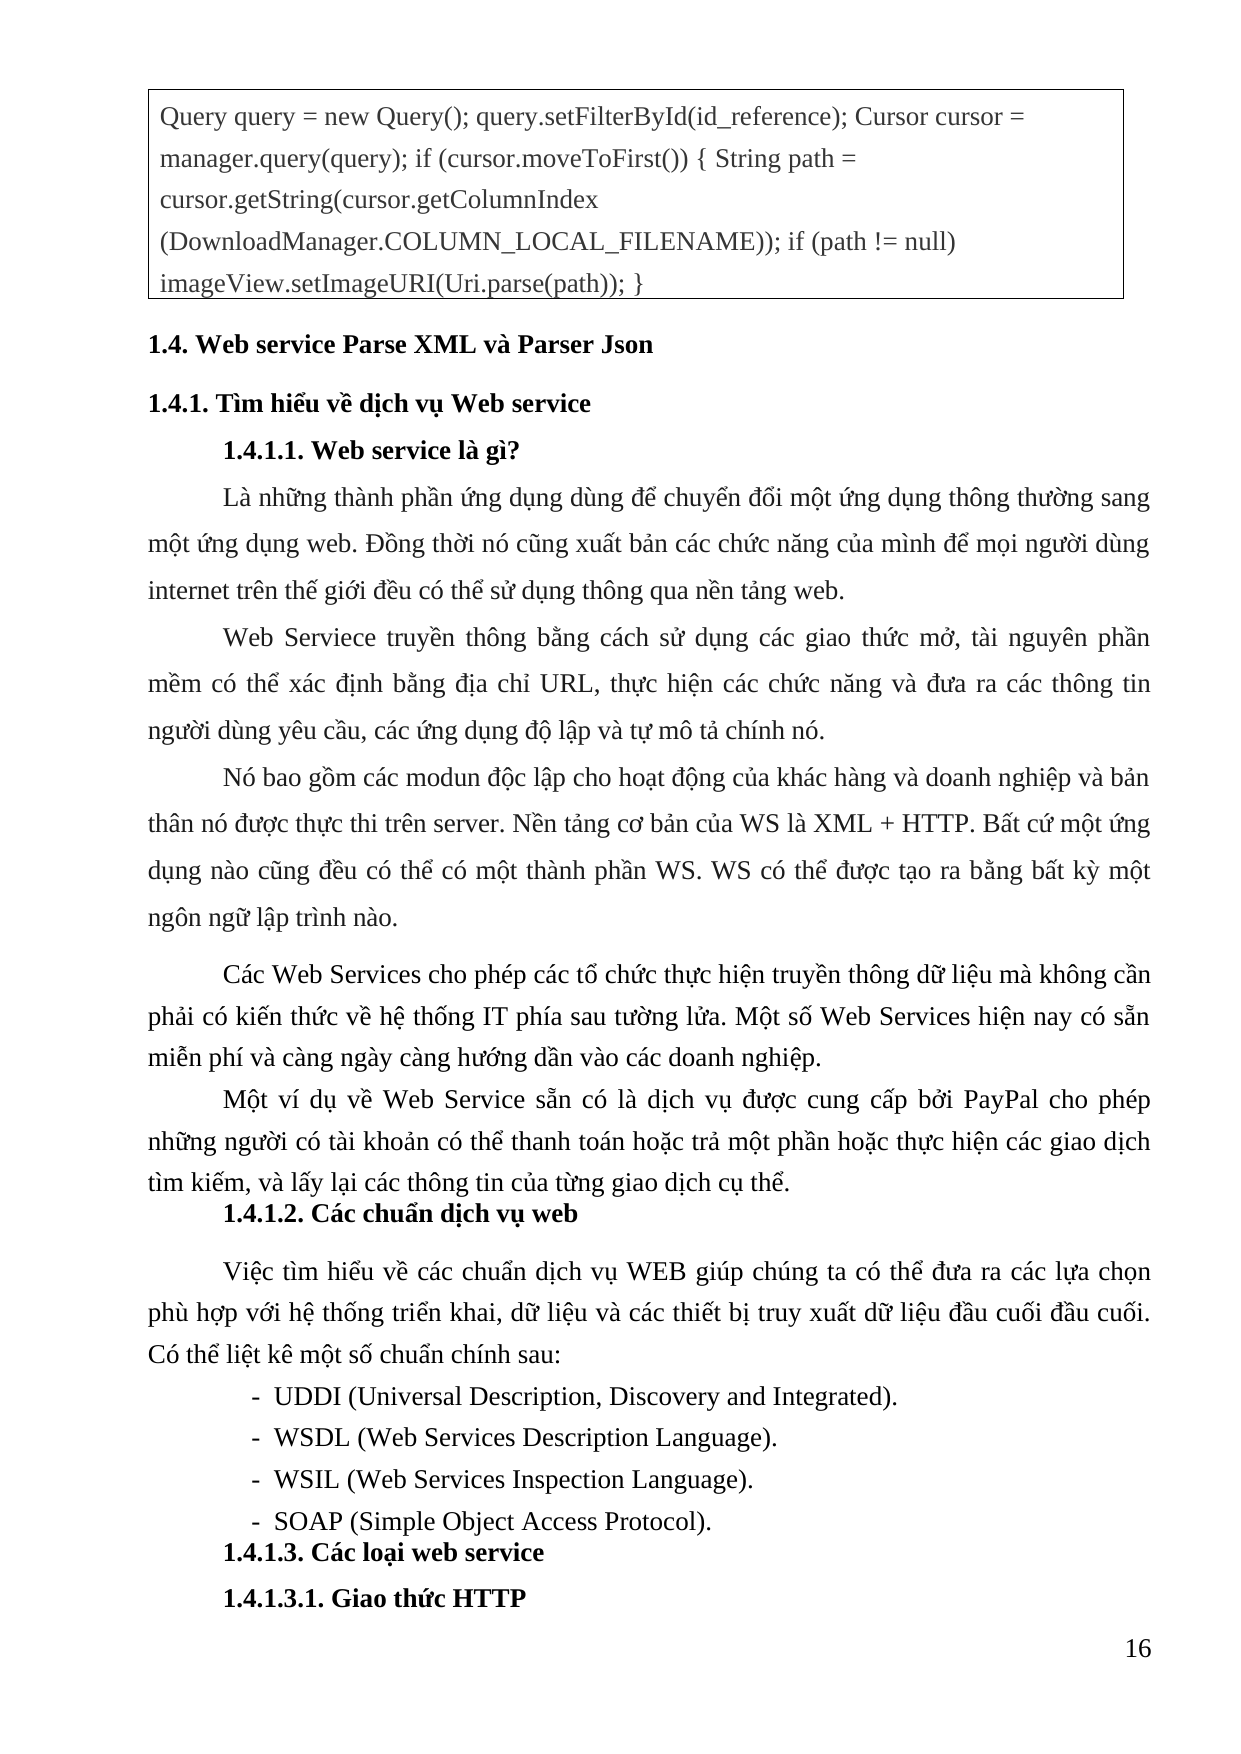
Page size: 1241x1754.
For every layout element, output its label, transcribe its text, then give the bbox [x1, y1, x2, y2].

text - WSDL (Web Services Description Language). [148, 1411, 1152, 1452]
subtitle 1.4.1.1. Web service là gì? [223, 434, 1152, 465]
text - UDDI (Universal Description, Discovery and Integrated). [148, 1369, 1152, 1411]
table_header Query query = new Query(); query.setFilterById(id_reference); Cursor cursor = manager.query(query); if (cursor.moveToFirst()) { String path = cursor.getString(cursor.getColumnIndex (DownloadManager.COLUMN_LOCAL_FILENAME)); if (path != null) imageView.setImageURI(Uri.parse(path)); } [149, 90, 1123, 298]
text Là những thành phần ứng dụng dùng để chuyển đổi một ứng dụng thông thường sang một ứng dụng web. Đồng thời nó cũng xuất bản các chức năng của mình để mọi người dùng internet trên thế giới đều có thể sử dụng thông qua nền tảng web. [148, 481, 1152, 605]
text - WSIL (Web Services Inspection Language). [148, 1452, 1152, 1494]
text - SOAP (Simple Object Access Protocol). [148, 1494, 1152, 1536]
text Một ví dụ về Web Service sẵn có là dịch vụ được cung cấp bởi PayPal cho phép những người có tài khoản có thể thanh toán hoặc trả một phần hoặc thực hiện các giao dịch tìm kiếm, và lấy lại các thông tin của từng giao dịch cụ thể. [148, 1072, 1152, 1197]
text Nó bao gồm các modun độc lập cho hoạt động của khác hàng và doanh nghiệp và bản thân nó được thực thi trên server. Nền tảng cơ bản của WS là XML + HTTP. Bất cứ một ứng dụng nào cũng đều có thể có một thành phần WS. WS có thể được tạo ra bằng bất kỳ một ngôn ngữ lập trình nào. [148, 761, 1152, 932]
text Việc tìm hiểu về các chuẩn dịch vụ WEB giúp chúng ta có thể đưa ra các lựa chọn phù hợp với hệ thống triển khai, dữ liệu và các thiết bị truy xuất dữ liệu đầu cuối đầu cuối. Có thể liệt kê một số chuẩn chính sau: [148, 1244, 1152, 1369]
subtitle 1.4. Web service Parse XML và Parser Json [148, 328, 1152, 359]
subtitle 1.4.1.3. Các loại web service [223, 1536, 1152, 1567]
text Web Serviece truyền thông bằng cách sử dụng các giao thức mở, tài nguyên phần mềm có thể xác định bằng địa chỉ URL, thực hiện các chức năng và đưa ra các thông tin người dùng yêu cầu, các ứng dụng độ lập và tự mô tả chính nó. [148, 621, 1152, 745]
subtitle 1.4.1.3.1. Giao thức HTTP [223, 1582, 1152, 1613]
subtitle 1.4.1. Tìm hiểu về dịch vụ Web service [148, 387, 1152, 418]
subtitle 1.4.1.2. Các chuẩn dịch vụ web [223, 1197, 1152, 1228]
text Các Web Services cho phép các tổ chức thực hiện truyền thông dữ liệu mà không cần phải có kiến thức về hệ thống IT phía sau tường lửa. Một số Web Services hiện nay có sẵn miễn phí và càng ngày càng hướng dần vào các doanh nghiệp. [148, 947, 1152, 1072]
